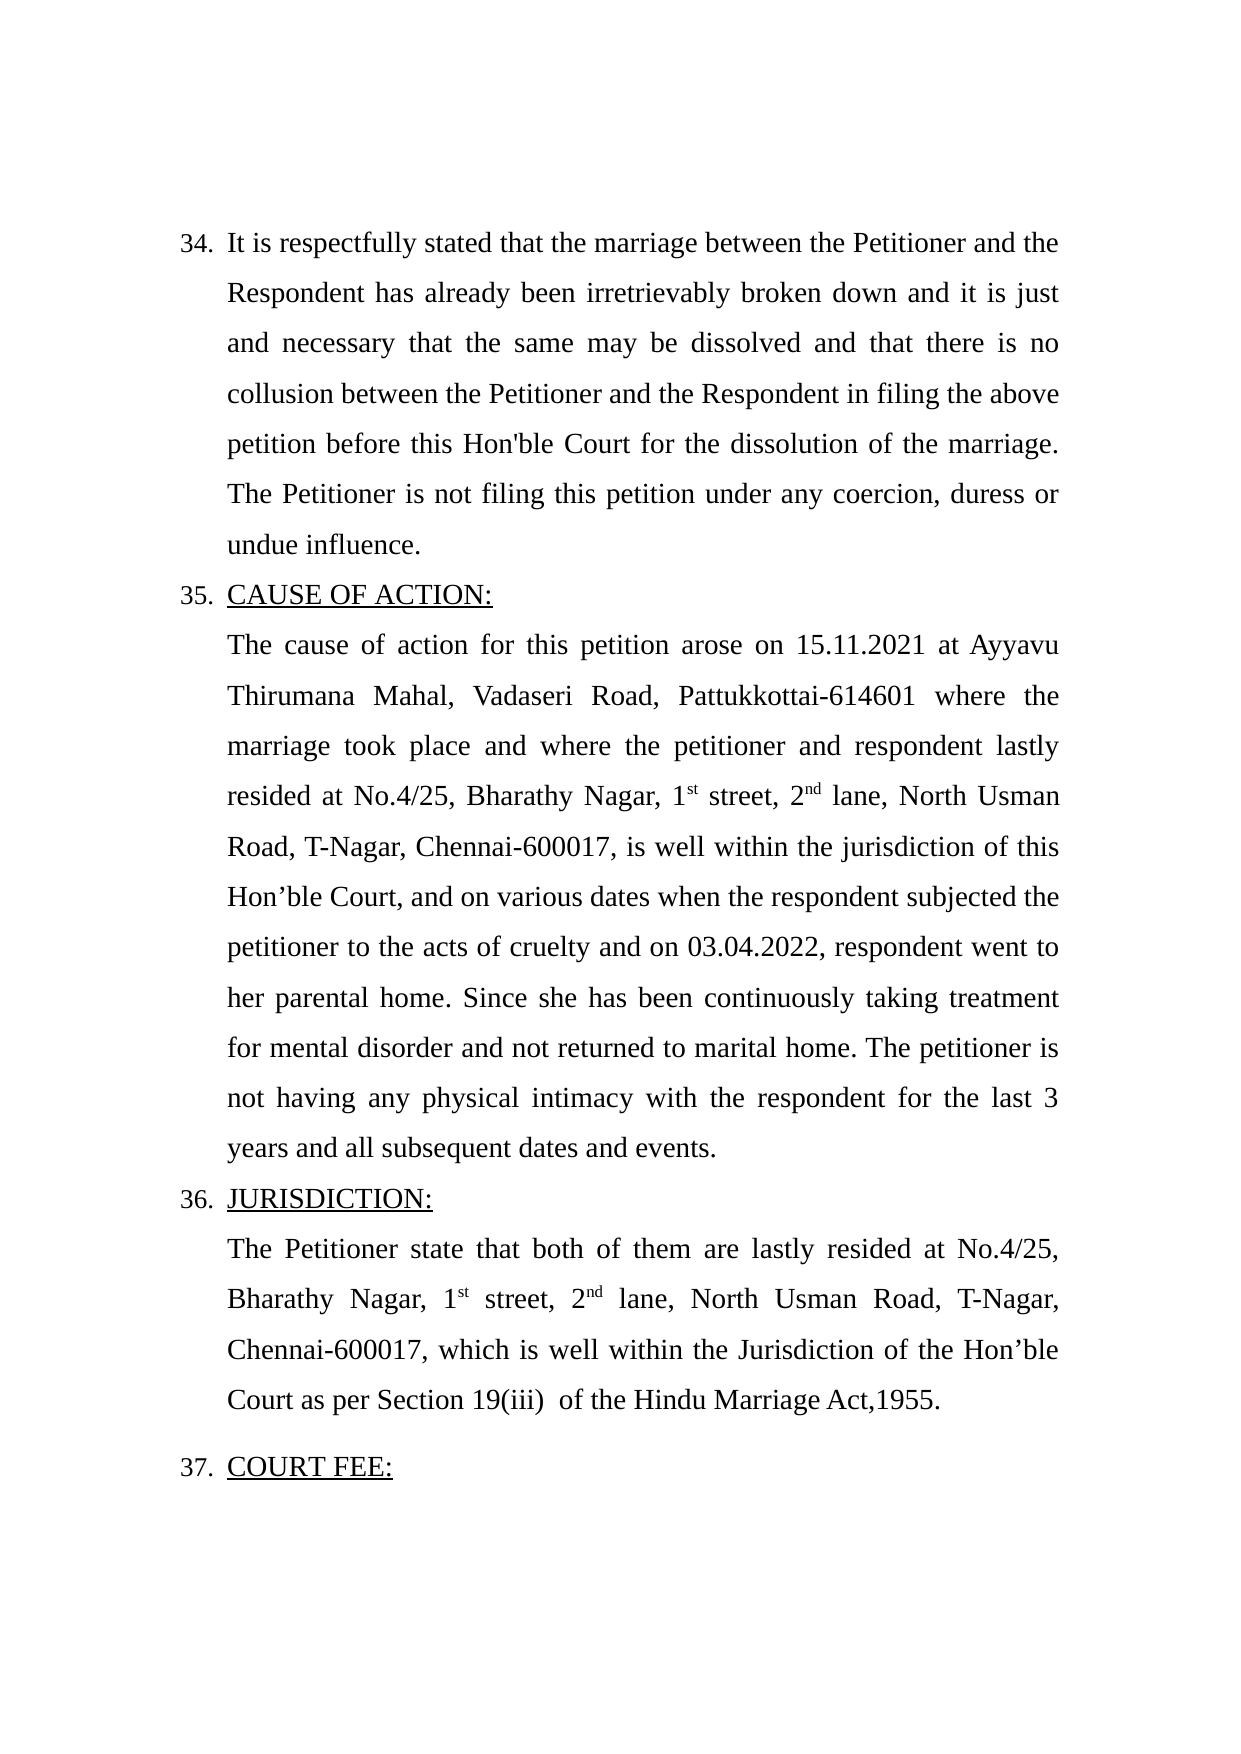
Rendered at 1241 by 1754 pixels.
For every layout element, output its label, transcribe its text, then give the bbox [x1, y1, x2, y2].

list COURT FEE: [180, 1449, 1060, 1483]
list The Petitioner state that both of them are lastly resided at No.4/25, Bharathy Nagar, 1st street, 2nd lane, North Usman Road, T-Nagar, Chennai-600017, which is well within the Jurisdiction of the Hon’ble Court as per Section 19(iii) of the Hindu Marriage Act,1955. [227, 1231, 1060, 1416]
list It is respectfully stated that the marriage between the Petitioner and the Respondent has already been irretrievably broken down and it is just and necessary that the same may be dissolved and that there is no collusion between the Petitioner and the Respondent in filing the above petition before this Hon'ble Court for the dissolution of the marriage. The Petitioner is not filing this petition under any coercion, duress or undue influence. [180, 225, 1060, 560]
list The cause of action for this petition arose on 15.11.2021 at Ayyavu Thirumana Mahal, Vadaseri Road, Pattukkottai-614601 where the marriage took place and where the petitioner and respondent lastly resided at No.4/25, Bharathy Nagar, 1st street, 2nd lane, North Usman Road, T-Nagar, Chennai-600017, is well within the jurisdiction of this Hon’ble Court, and on various dates when the respondent subjected the petitioner to the acts of cruelty and on 03.04.2022, respondent went to her parental home. Since she has been continuously taking treatment for mental disorder and not returned to marital home. The petitioner is not having any physical intimacy with the respondent for the last 3 years and all subsequent dates and events. [227, 627, 1060, 1164]
list JURISDICTION: [180, 1181, 1060, 1214]
list CAUSE OF ACTION: [180, 577, 1060, 611]
